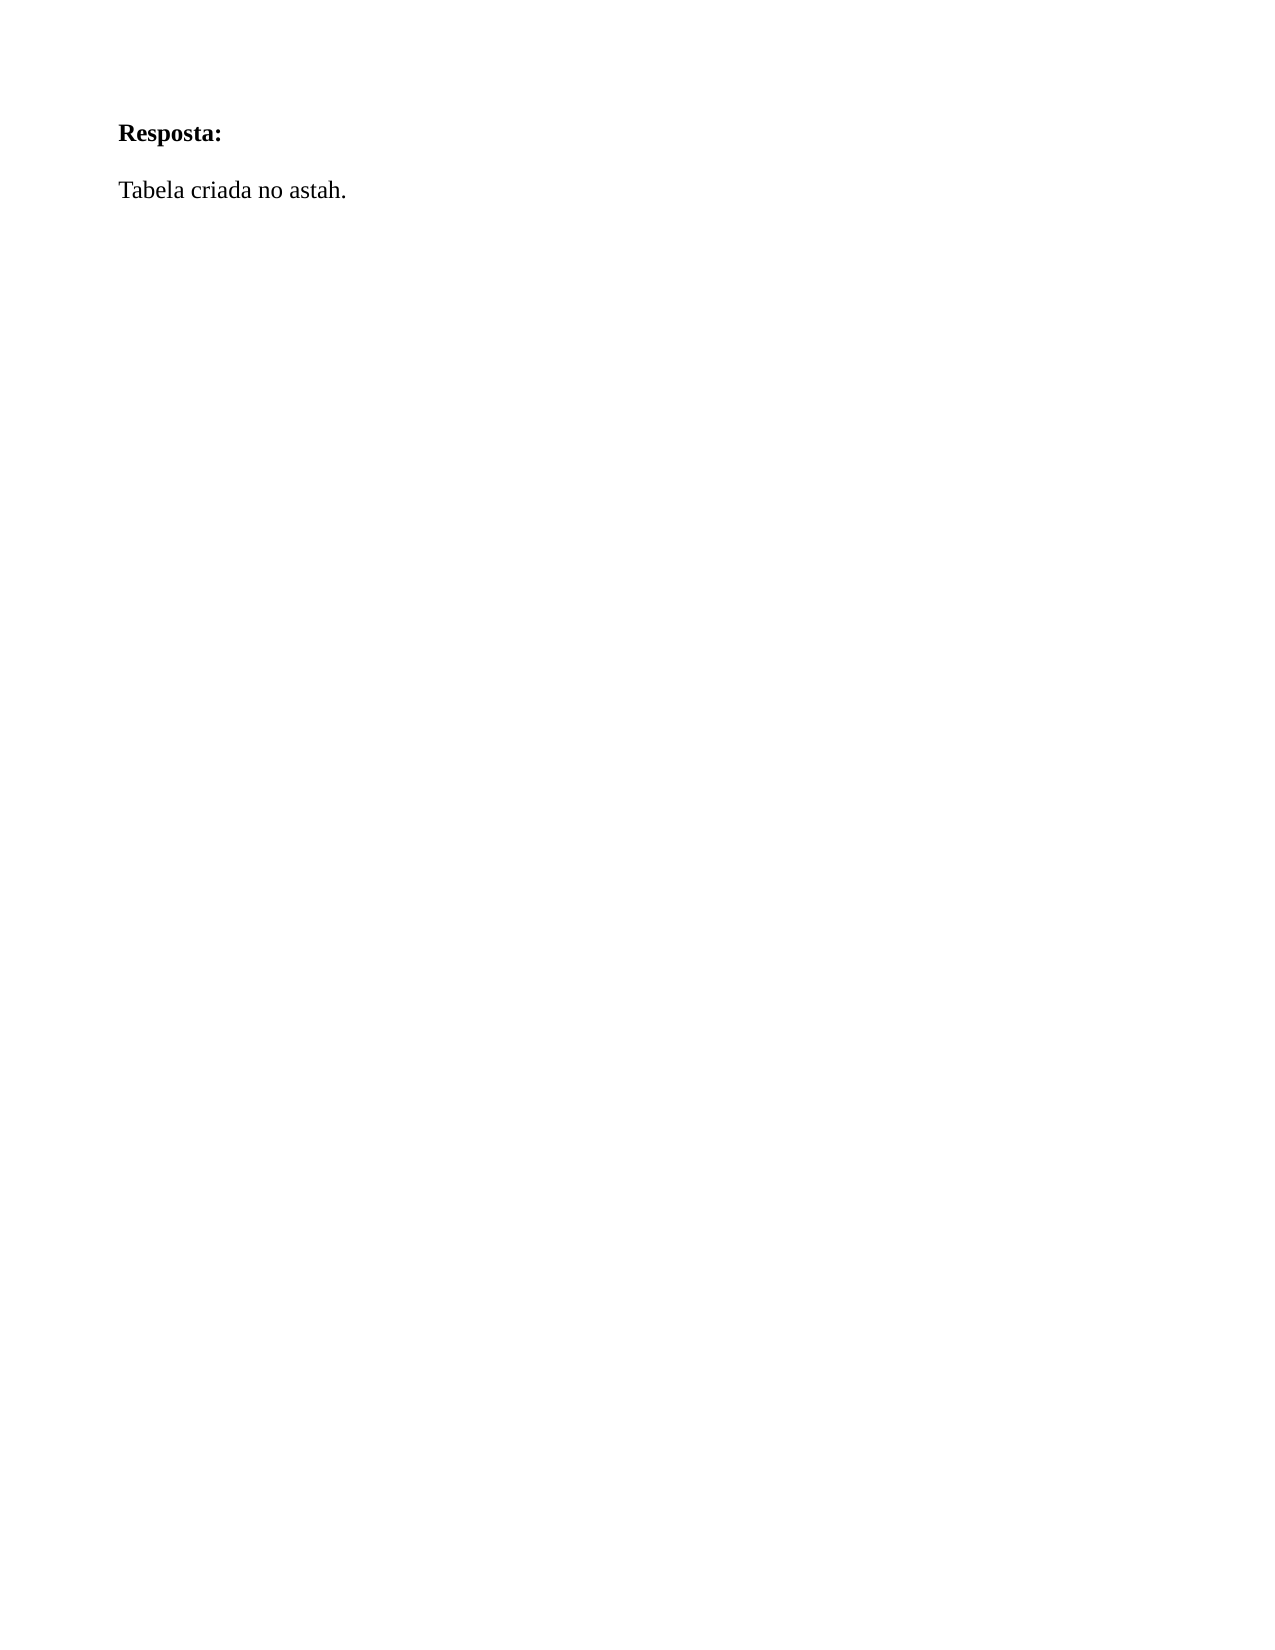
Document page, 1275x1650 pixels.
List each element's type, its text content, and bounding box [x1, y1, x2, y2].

text Resposta: [118, 118, 1157, 147]
text Tabela criada no astah. [118, 176, 1157, 204]
